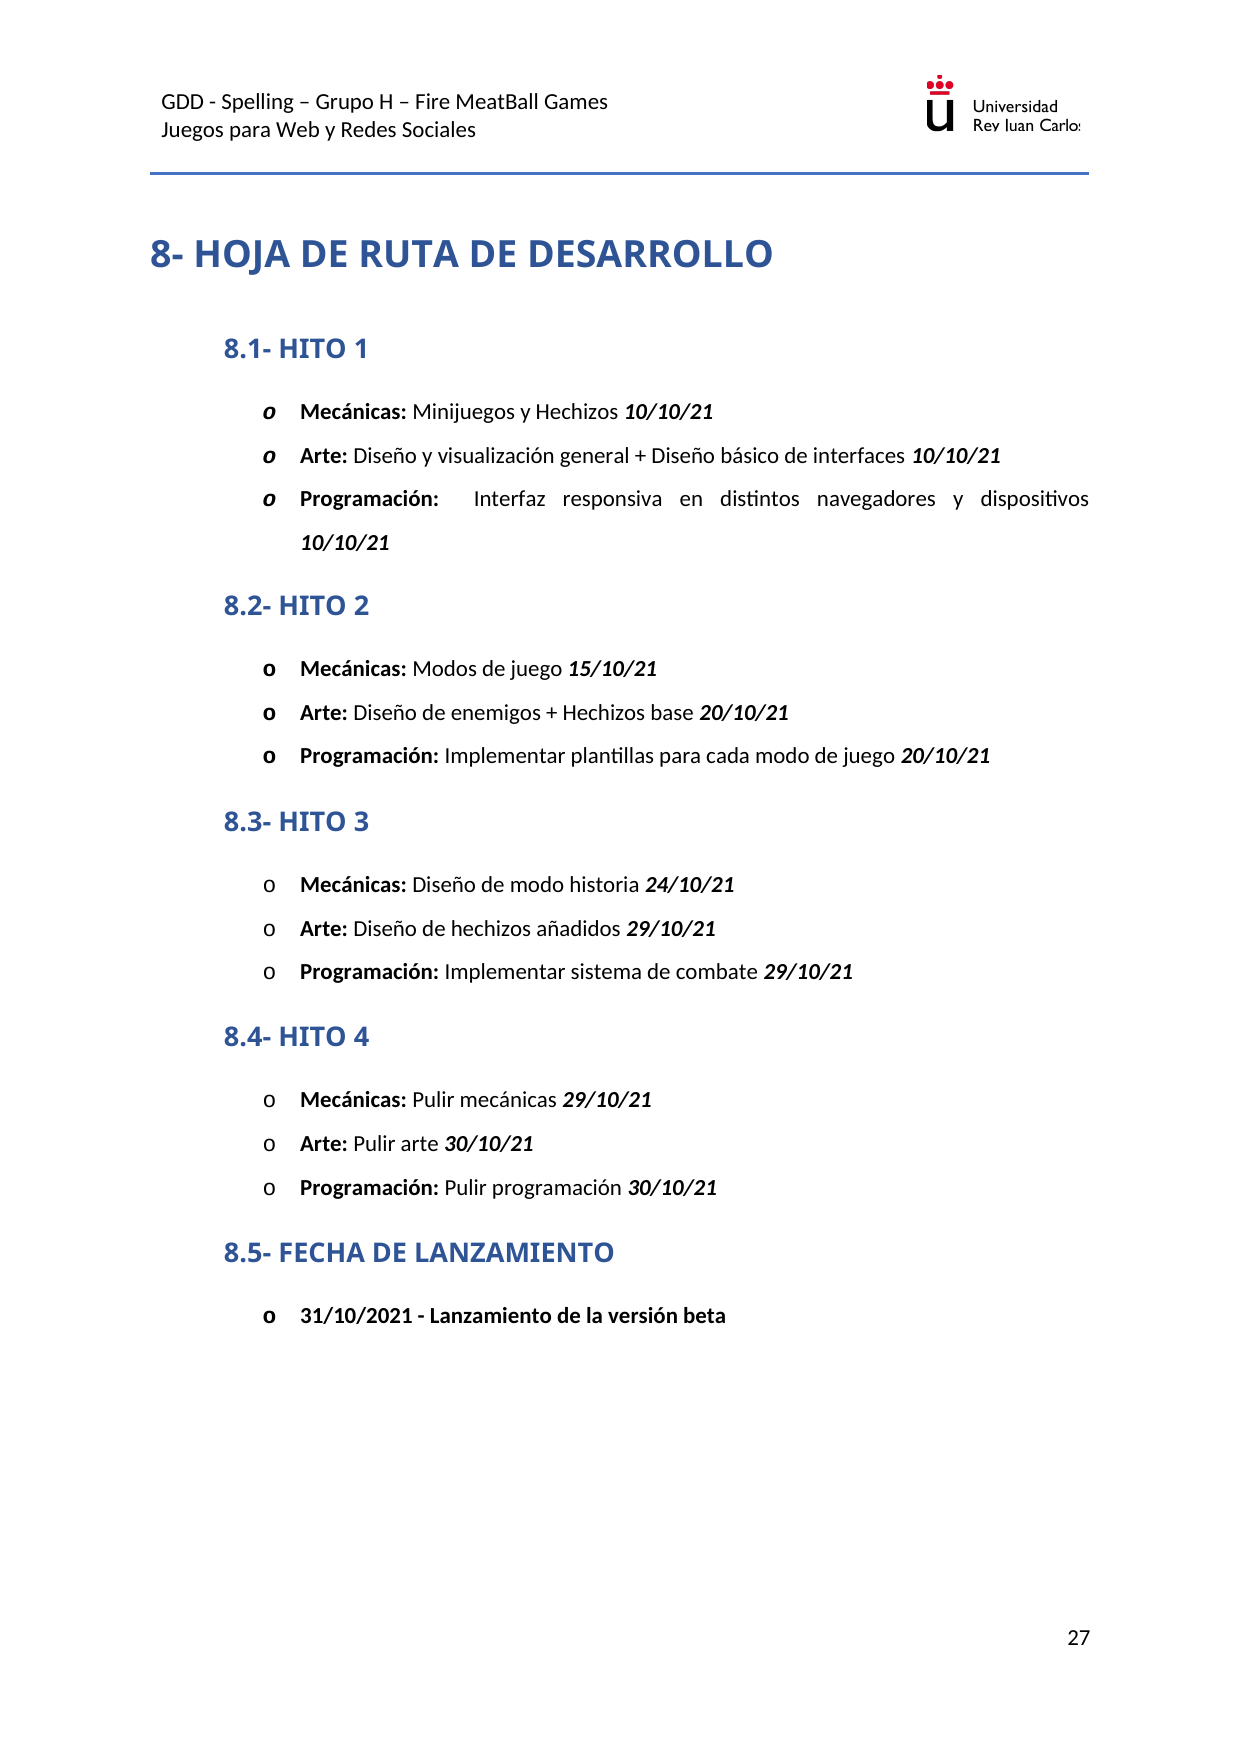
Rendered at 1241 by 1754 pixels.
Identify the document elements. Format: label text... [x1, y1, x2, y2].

list Mecánicas: Modos de juego 15/10/21 [262, 654, 1090, 683]
subtitle 8.5- FECHA DE LANZAMIENTO [150, 1233, 1090, 1270]
list 31/10/2021 - Lanzamiento de la versión beta [262, 1301, 1090, 1331]
subtitle 8- HOJA DE RUTA DE DESARROLLO [150, 228, 1090, 279]
list Mecánicas: Pulir mecánicas 29/10/21 [262, 1086, 1090, 1115]
list Arte: Diseño y visualización general + Diseño básico de interfaces 10/10/21 [262, 441, 1090, 470]
subtitle 8.3- HITO 3 [150, 802, 1090, 839]
subtitle 8.2- HITO 2 [150, 586, 1090, 623]
list Arte: Diseño de enemigos + Hechizos base 20/10/21 [262, 698, 1090, 727]
picture [927, 75, 1080, 132]
list Mecánicas: Diseño de modo historia 24/10/21 [262, 870, 1090, 899]
list Programación: Implementar sistema de combate 29/10/21 [262, 957, 1090, 987]
list Programación: Implementar plantillas para cada modo de juego 20/10/21 [262, 742, 1090, 771]
list Arte: Pulir arte 30/10/21 [262, 1129, 1090, 1158]
subtitle 8.1- HITO 1 [150, 329, 1090, 366]
list Programación: Pulir programación 30/10/21 [262, 1173, 1090, 1202]
list Programación: Interfaz responsiva en distintos navegadores y dispositivos 10/10/21 [262, 484, 1090, 556]
list Arte: Diseño de hechizos añadidos 29/10/21 [262, 914, 1090, 943]
subtitle 8.4- HITO 4 [150, 1018, 1090, 1055]
list Mecánicas: Minijuegos y Hechizos 10/10/21 [262, 397, 1090, 426]
